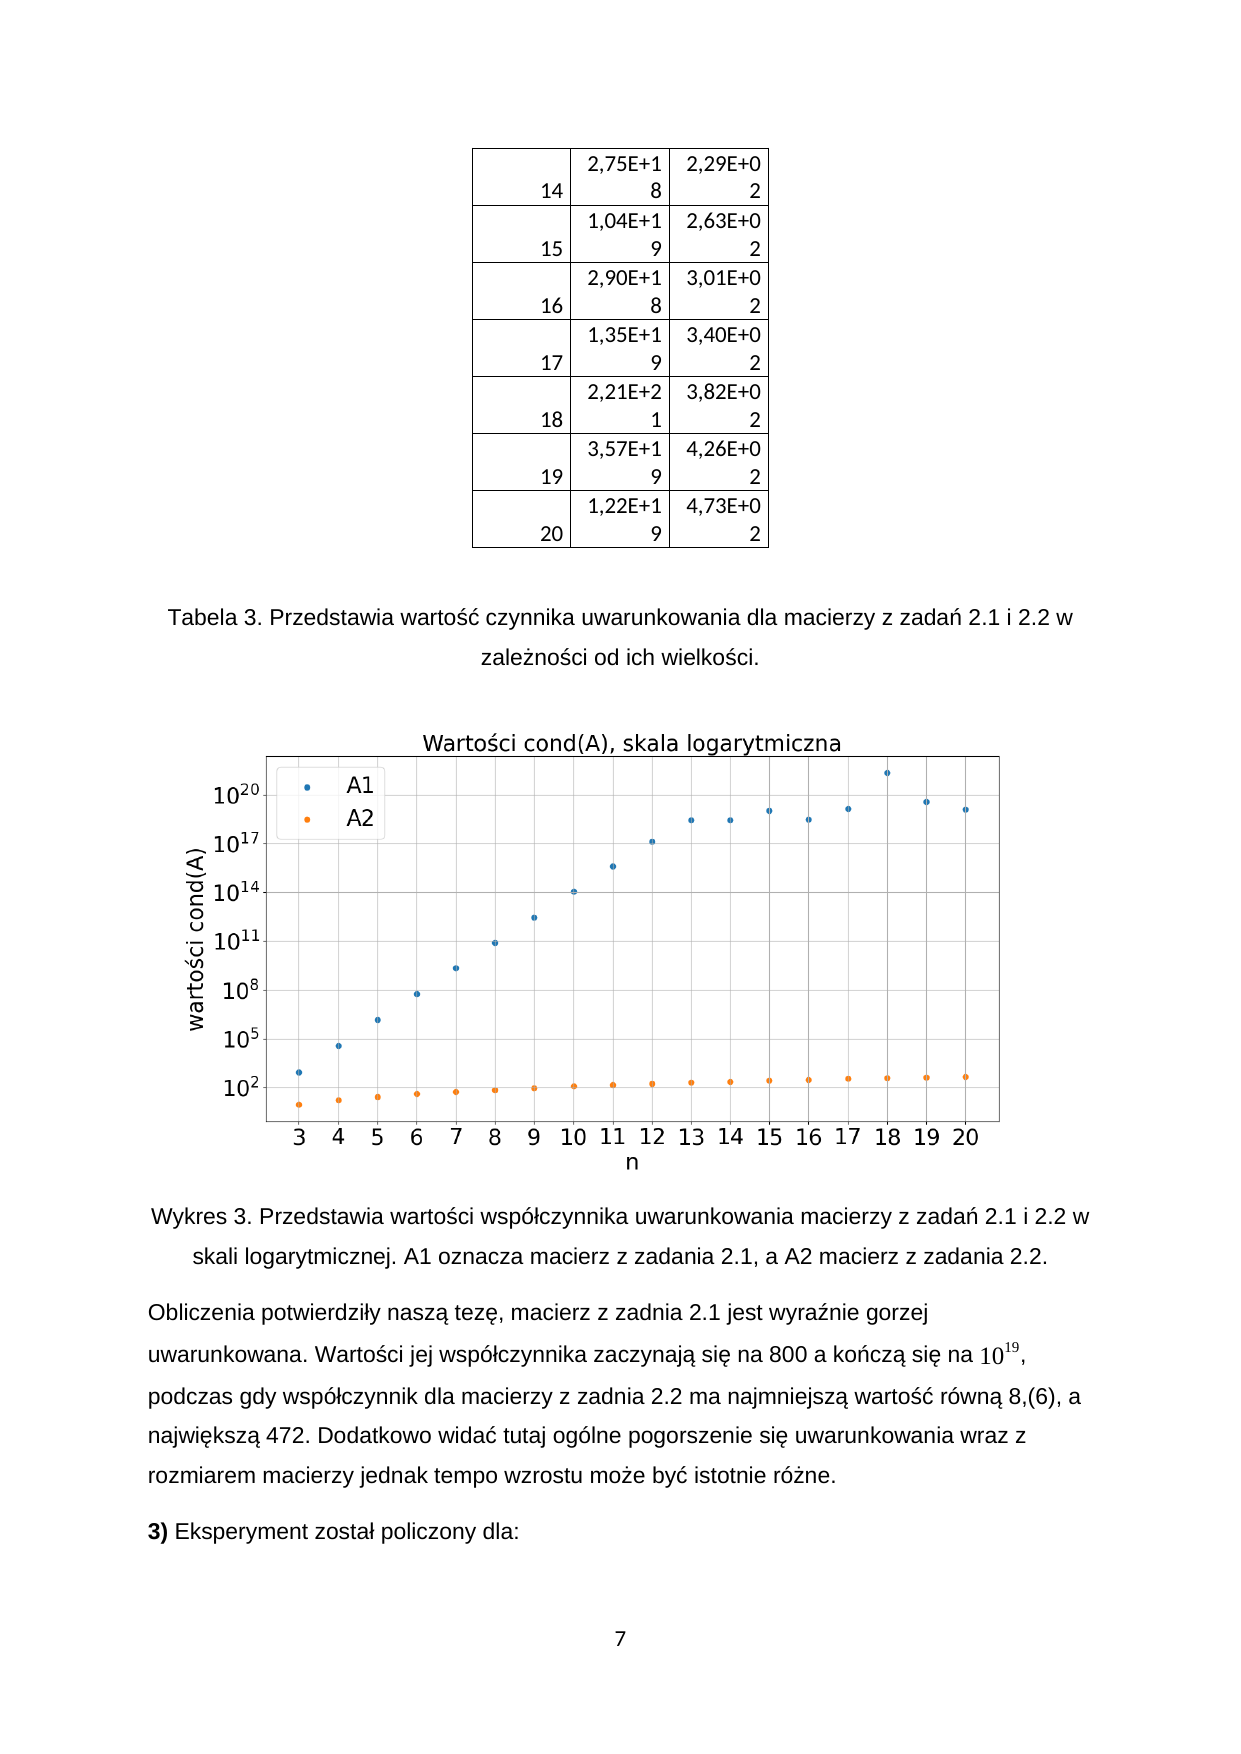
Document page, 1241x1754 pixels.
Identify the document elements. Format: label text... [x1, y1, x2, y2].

text Obliczenia potwierdziły naszą tezę, macierz z zadnia 2.1 jest wyraźnie gorzej uwarunkowana. Wartości jej współczynnika zaczynają się na 800 a kończą się na , podczas gdy współczynnik dla macierzy z zadnia 2.2 ma najmniejszą wartość równą 8,(6), a największą 472. Dodatkowo widać tutaj ogólne pogorszenie się uwarunkowania wraz z rozmiarem macierzy jednak tempo wzrostu może być istotnie różne. [148, 1299, 1093, 1488]
table_cell 19 [473, 434, 570, 490]
table_cell 2,75E+18 [571, 149, 669, 205]
table_cell 2,29E+02 [670, 149, 768, 205]
table_cell 3,40E+02 [670, 320, 768, 376]
table_cell 14 [473, 149, 570, 205]
text Tabela 3. Przedstawia wartość czynnika uwarunkowania dla macierzy z zadań 2.1 i 2.2 w zależności od ich wielkości. [148, 604, 1093, 670]
table_cell 15 [473, 206, 570, 262]
table_cell 4,26E+02 [670, 434, 768, 490]
table_cell 4,73E+02 [670, 491, 768, 547]
table_cell 20 [473, 491, 570, 547]
table_cell 1,04E+19 [571, 206, 669, 262]
table_cell 3,82E+02 [670, 377, 768, 433]
text Wykres 3. Przedstawia wartości współczynnika uwarunkowania macierzy z zadań 2.1 i 2.2 w skali logarytmicznej. A1 oznacza macierz z zadania 2.1, a A2 macierz z zadania 2.2. [148, 1203, 1093, 1269]
picture [147, 700, 1093, 1173]
table_cell 3,57E+19 [571, 434, 669, 490]
table_cell 2,90E+18 [571, 263, 669, 319]
table_cell 2,63E+02 [670, 206, 768, 262]
table_cell 16 [473, 263, 570, 319]
table_cell 1,35E+19 [571, 320, 669, 376]
table_cell 1,22E+19 [571, 491, 669, 547]
table_cell 18 [473, 377, 570, 433]
table_cell 17 [473, 320, 570, 376]
table_cell 3,01E+02 [670, 263, 768, 319]
table_cell 2,21E+21 [571, 377, 669, 433]
text 3) Eksperyment został policzony dla: [148, 1518, 1093, 1544]
